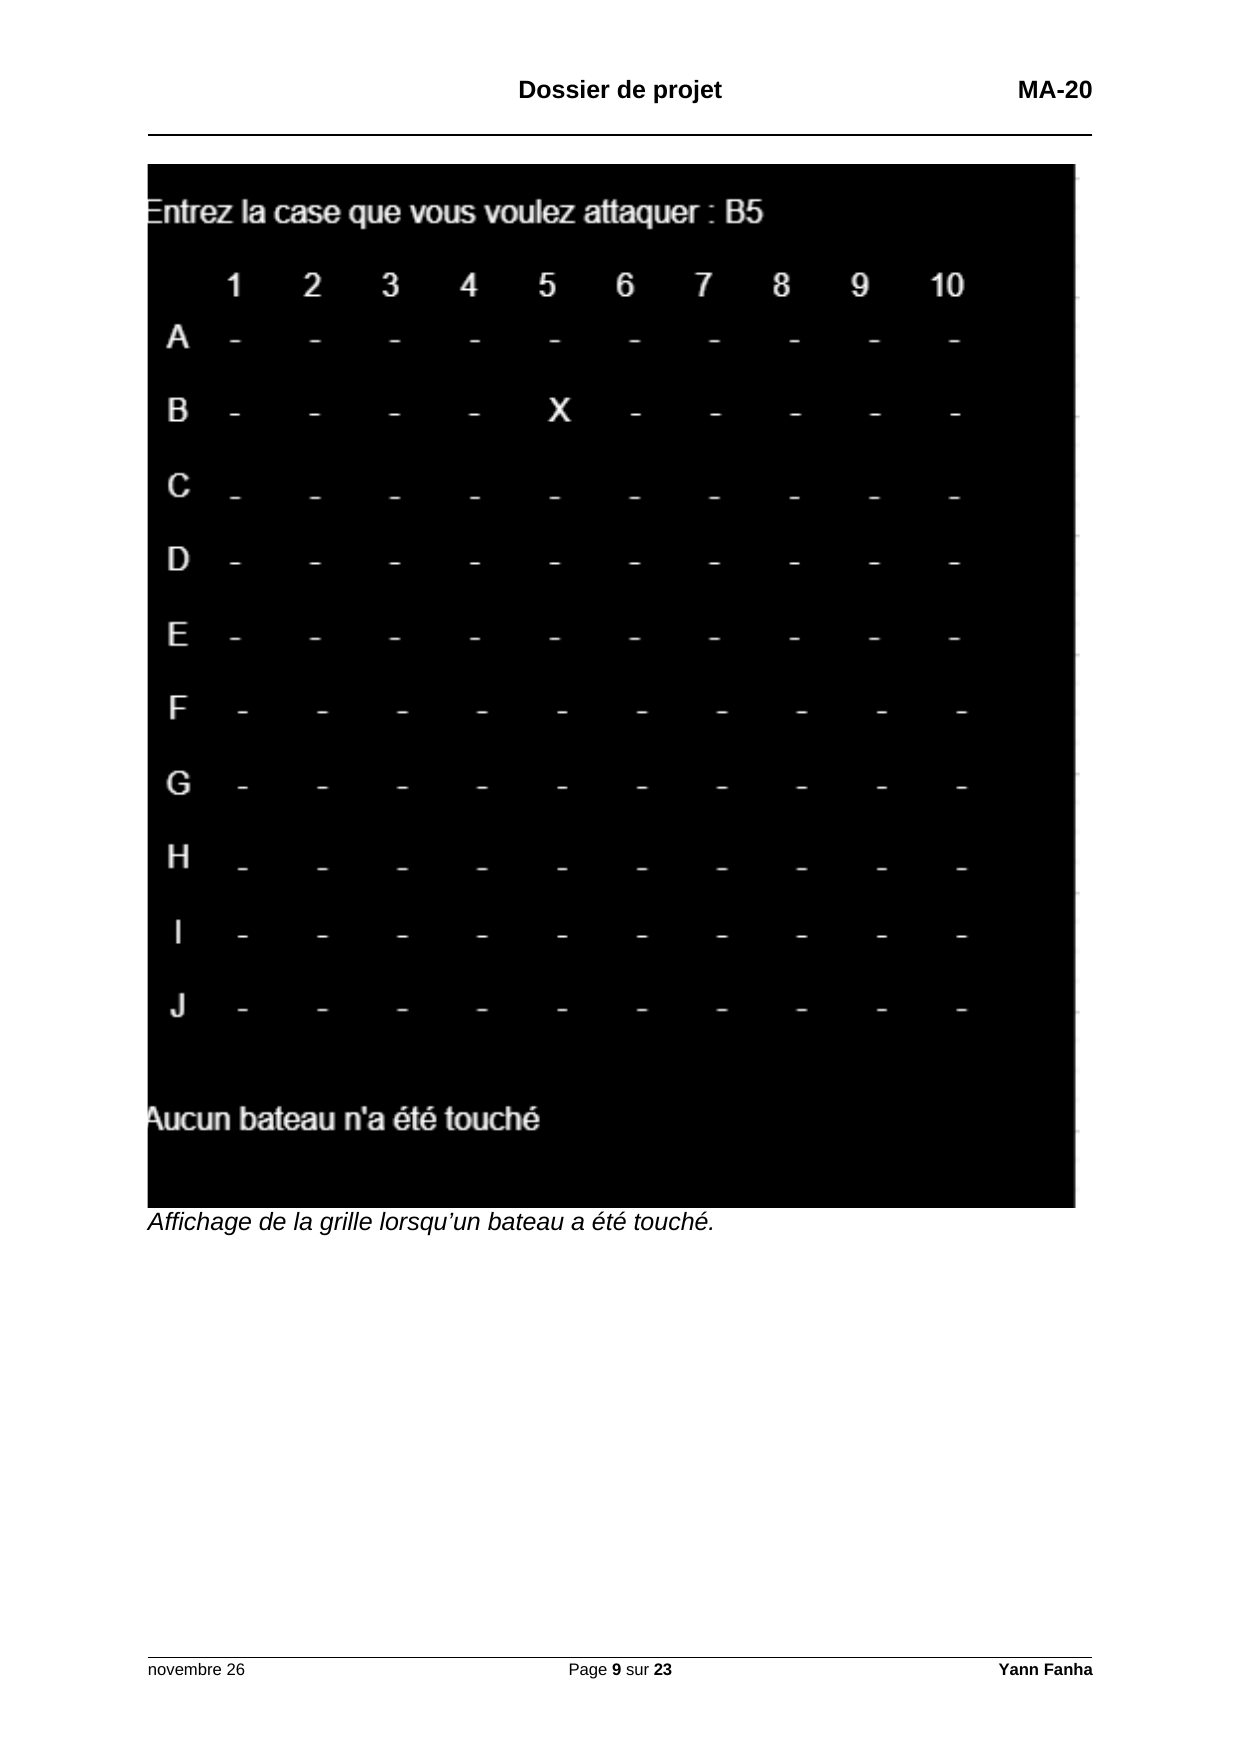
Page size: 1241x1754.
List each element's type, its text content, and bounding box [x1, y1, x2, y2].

picture [147, 164, 1080, 1208]
text Affichage de la grille lorsqu’un bateau a été touché. [148, 1207, 1092, 1236]
